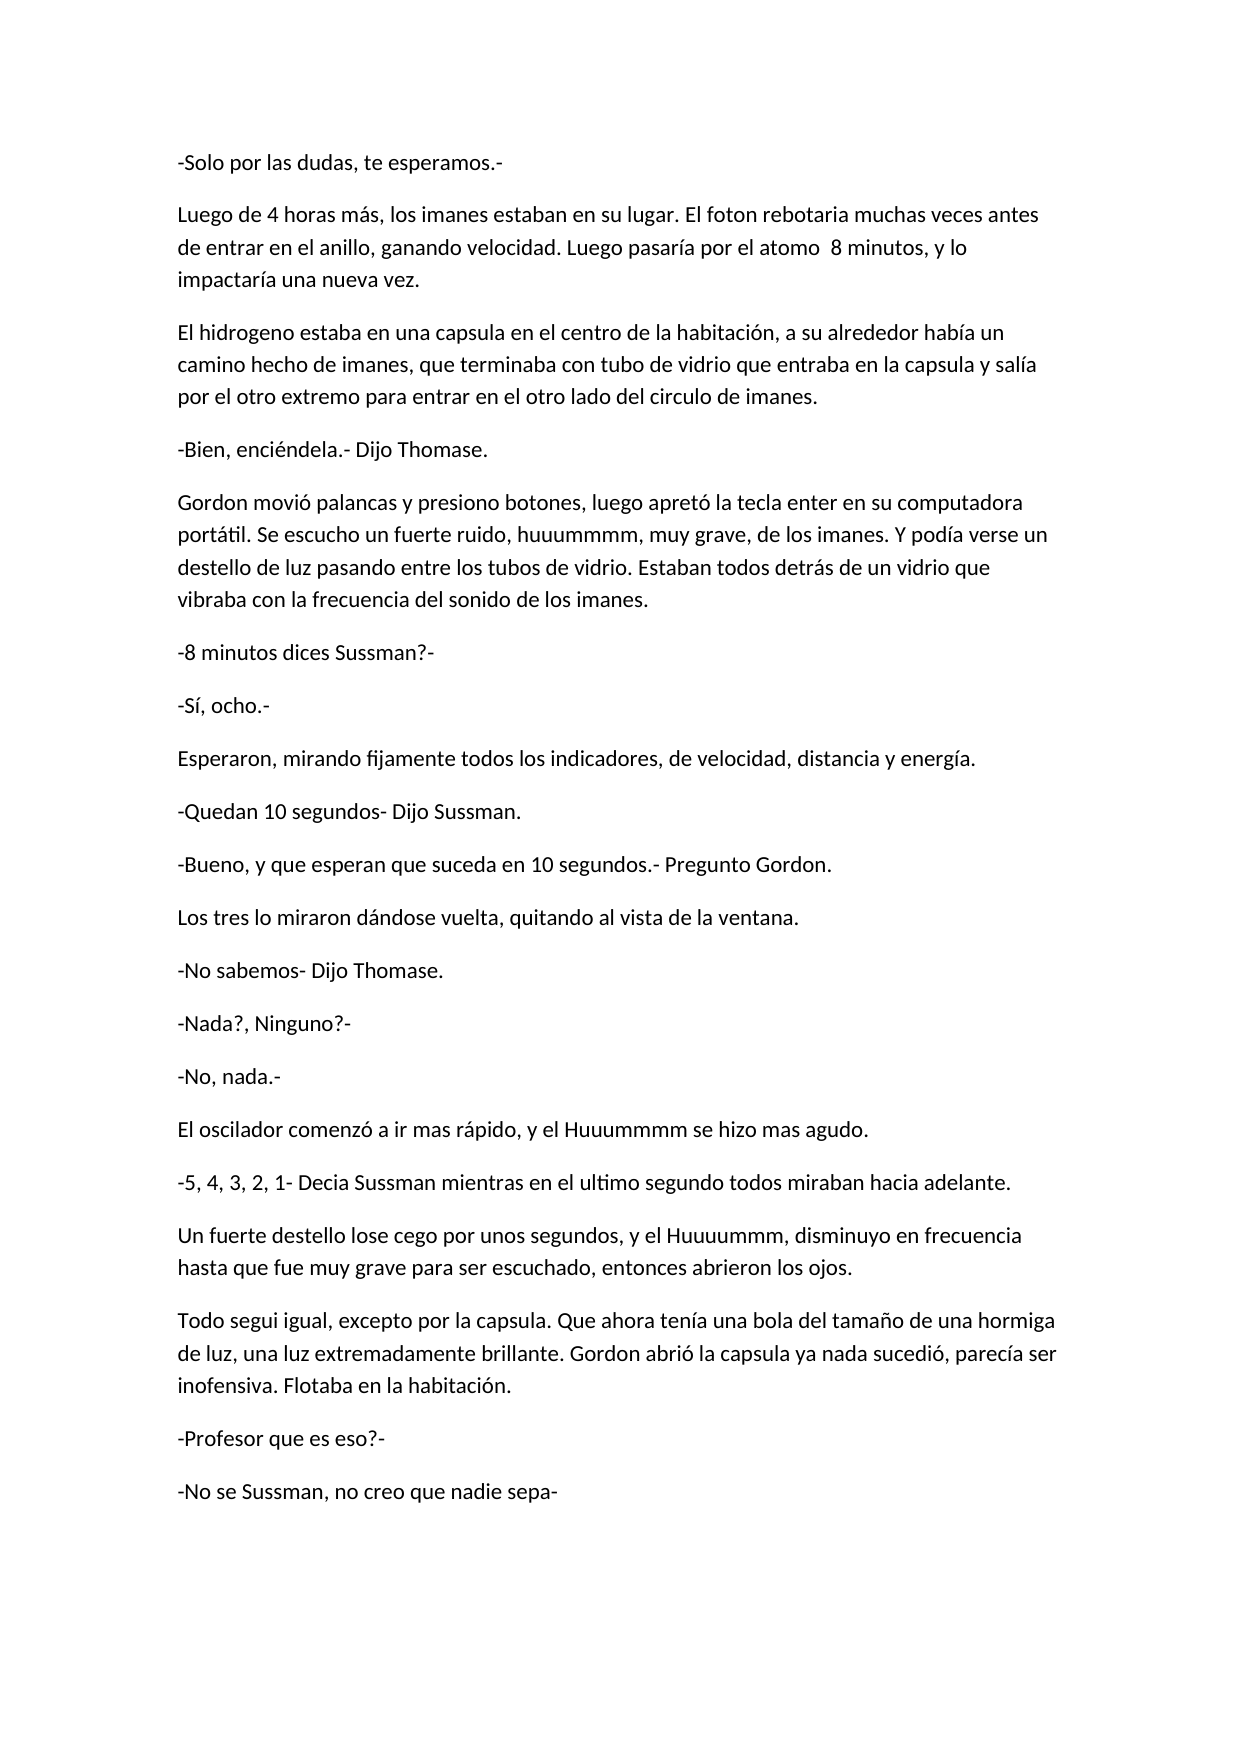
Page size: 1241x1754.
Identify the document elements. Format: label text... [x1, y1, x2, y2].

text Gordon movió palancas y presiono botones, luego apretó la tecla enter en su computadora portátil. Se escucho un fuerte ruido, huuummmm, muy grave, de los imanes. Y podía verse un destello de luz pasando entre los tubos de vidrio. Estaban todos detrás de un vidrio que vibraba con la frecuencia del sonido de los imanes. [177, 488, 1063, 613]
text -Quedan 10 segundos- Dijo Sussman. [177, 797, 1063, 825]
text -8 minutos dices Sussman?- [177, 638, 1063, 666]
text El oscilador comenzó a ir mas rápido, y el Huuummmm se hizo mas agudo. [177, 1115, 1063, 1143]
text Luego de 4 horas más, los imanes estaban en su lugar. El foton rebotaria muchas veces antes de entrar en el anillo, ganando velocidad. Luego pasaría por el atomo 8 minutos, y lo impactaría una nueva vez. [177, 201, 1063, 293]
text -No sabemos- Dijo Thomase. [177, 956, 1063, 984]
text El hidrogeno estaba en una capsula en el centro de la habitación, a su alrededor había un camino hecho de imanes, que terminaba con tubo de vidrio que entraba en la capsula y salía por el otro extremo para entrar en el otro lado del circulo de imanes. [177, 318, 1063, 410]
text -Profesor que es eso?- [177, 1424, 1063, 1452]
text -Solo por las dudas, te esperamos.- [177, 148, 1063, 176]
text -No, nada.- [177, 1062, 1063, 1090]
text -Sí, ocho.- [177, 691, 1063, 719]
text Esperaron, mirando fijamente todos los indicadores, de velocidad, distancia y energía. [177, 744, 1063, 772]
text -No se Sussman, no creo que nadie sepa- [177, 1477, 1063, 1505]
text Los tres lo miraron dándose vuelta, quitando al vista de la ventana. [177, 903, 1063, 931]
text -Bueno, y que esperan que suceda en 10 segundos.- Pregunto Gordon. [177, 850, 1063, 878]
text -Bien, enciéndela.- Dijo Thomase. [177, 435, 1063, 463]
text Todo segui igual, excepto por la capsula. Que ahora tenía una bola del tamaño de una hormiga de luz, una luz extremadamente brillante. Gordon abrió la capsula ya nada sucedió, parecía ser inofensiva. Flotaba en la habitación. [177, 1306, 1063, 1399]
text Un fuerte destello lose cego por unos segundos, y el Huuuummm, disminuyo en frecuencia hasta que fue muy grave para ser escuchado, entonces abrieron los ojos. [177, 1221, 1063, 1281]
text -5, 4, 3, 2, 1- Decia Sussman mientras en el ultimo segundo todos miraban hacia adelante. [177, 1168, 1063, 1196]
text -Nada?, Ninguno?- [177, 1009, 1063, 1037]
